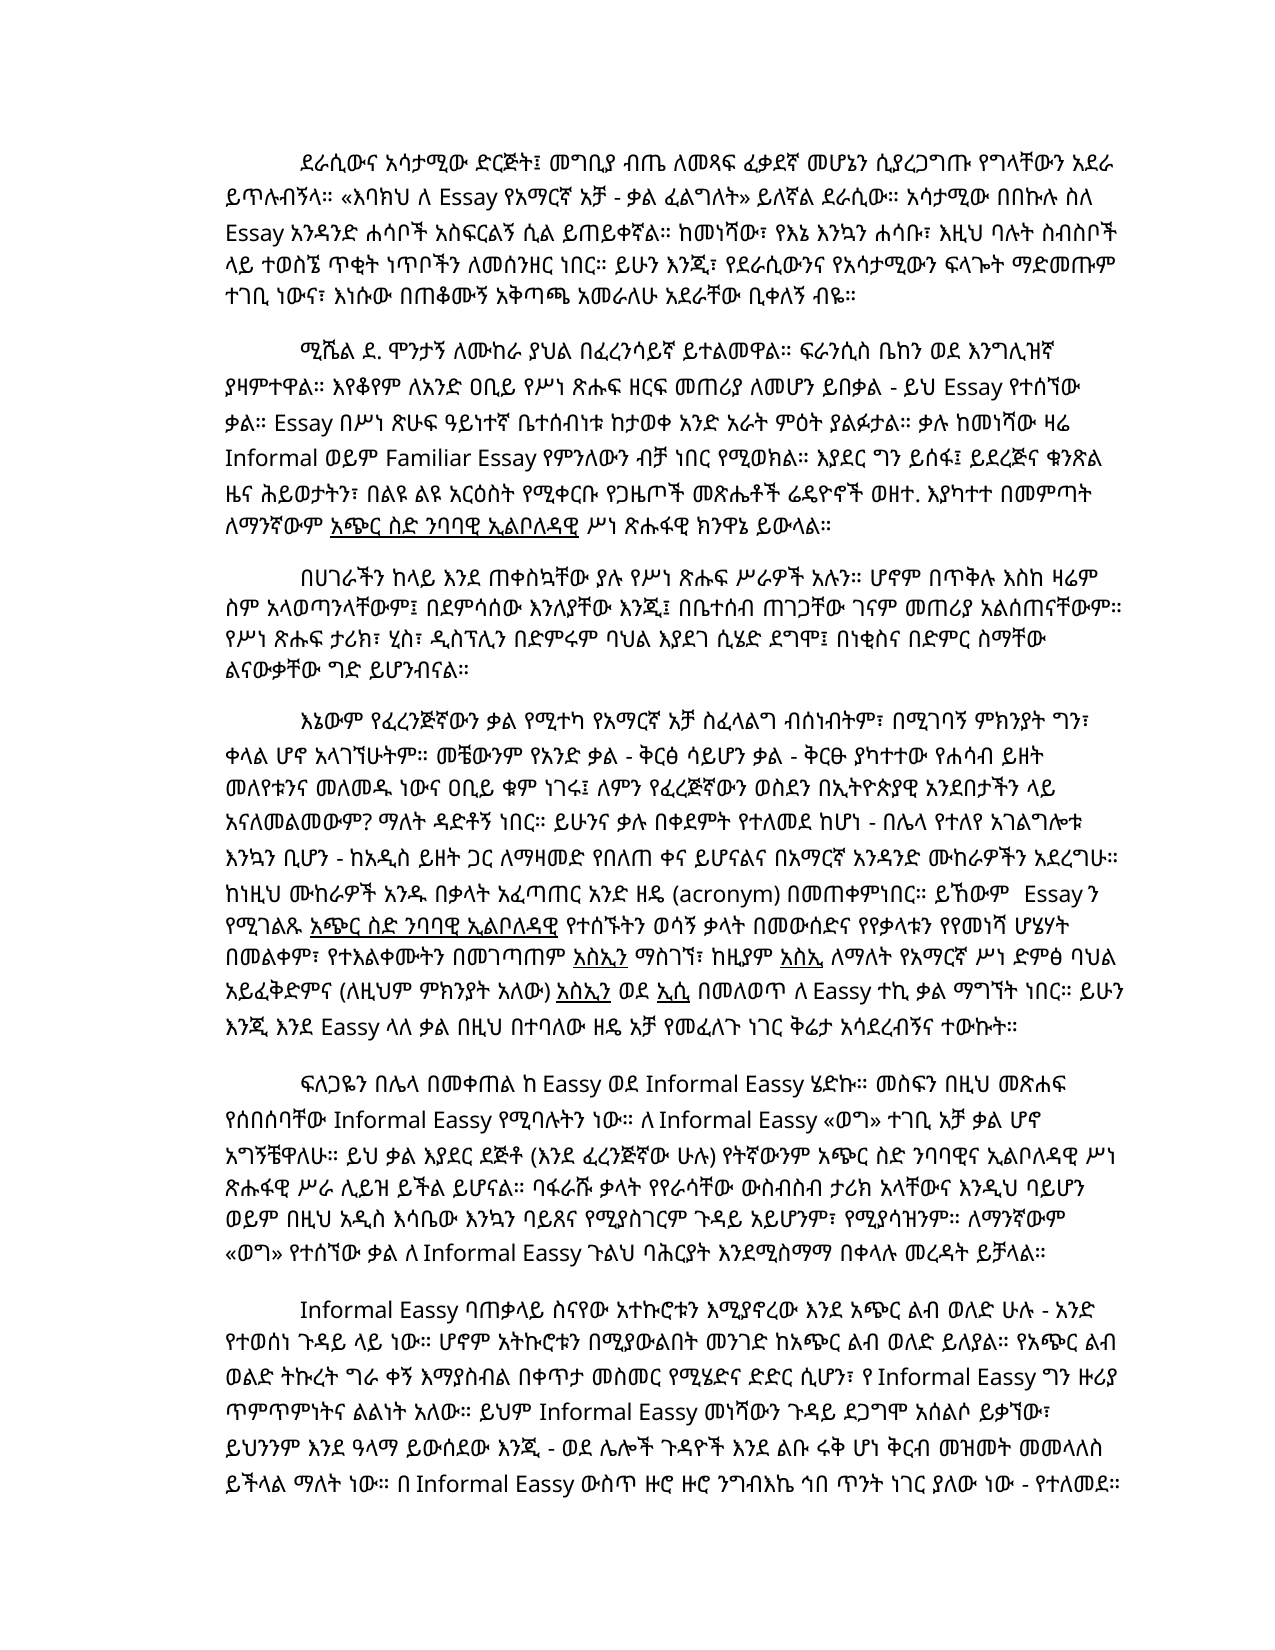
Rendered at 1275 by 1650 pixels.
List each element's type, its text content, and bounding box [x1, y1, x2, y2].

text ፍለጋዬን በሌላ በመቀጠል ከEassy ወደ Informal Eassy ሄድኩ። መስፍን በዚህ መጽሐፍ የሰበሰባቸው Informal Eassy የሚባሉትን ነው። ለInformal Eassy «ወግ» ተገቢ አቻ ቃል ሆኖ አግኝቼዋለሁ። ይህ ቃል እያደር ደጅቶ (እንደ ፈረንጅኛው ሁሉ) የትኛውንም አጭር ስድ ንባባዊና ኢልቦለዳዊ ሥነ ጽሑፋዊ ሥራ ሊይዝ ይችል ይሆናል። ባፋራሹ ቃላት የየራሳቸው ውስብስብ ታሪክ አላቸውና እንዲህ ባይሆን ወይም በዚህ አዲስ እሳቤው እንኳን ባይጸና የሚያስገርም ጉዳይ አይሆንም፣ የሚያሳዝንም። ለማንኛውም «ወግ» የተሰኘው ቃል ለInformal Eassy ጉልህ ባሕርያት እንደሚስማማ በቀላሉ መረዳት ይቻላል። [225, 1068, 1125, 1268]
text በሀገራችን ከላይ እንደ ጠቀስኳቸው ያሉ የሥነ ጽሑፍ ሥራዎች አሉን። ሆኖም በጥቅሉ እስከ ዛሬም ስም አላወጣንላቸውም፤ በደምሳሰው እንለያቸው እንጂ፤ በቤተሰብ ጠገጋቸው ገናም መጠሪያ አልሰጠናቸውም። የሥነ ጽሑፍ ታሪክ፣ ሂስ፣ ዲስፕሊን በድምሩም ባህል እያደገ ሲሄድ ደግሞ፤ በነቂስና በድምር ስማቸው ልናውቃቸው ግድ ይሆንብናል። [225, 565, 1125, 683]
text ደራሲውና አሳታሚው ድርጅት፤ መግቢያ ብጤ ለመጻፍ ፈቃደኛ መሆኔን ሲያረጋግጡ የግላቸውን አደራ ይጥሉብኝላ። «እባክህ ለ Essay የአማርኛ አቻ - ቃል ፈልግለት» ይለኛል ደራሲው። አሳታሚው በበኩሉ ስለ Essay አንዳንድ ሐሳቦች አስፍርልኝ ሲል ይጠይቀኛል። ከመነሻው፣ የእኔ እንኳን ሐሳቡ፣ እዚህ ባሉት ስብስቦች ላይ ተወስኜ ጥቂት ነጥቦችን ለመሰንዘር ነበር። ይሁን እንጂ፣ የደራሲውንና የአሳታሚውን ፍላጐት ማድመጡም ተገቢ ነውና፣ እነሱው በጠቆሙኝ አቅጣጫ አመራለሁ አደራቸው ቢቀለኝ ብዬ። [225, 150, 1125, 310]
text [225, 1294, 1125, 1499]
text ሚሼል ደ. ሞንታኝ ለሙከራ ያህል በፈረንሳይኛ ይተልመዋል። ፍራንሲስ ቤከን ወደ እንግሊዝኛ ያዛምተዋል። እየቆየም ለአንድ ዐቢይ የሥነ ጽሑፍ ዘርፍ መጠሪያ ለመሆን ይበቃል - ይህ Essay የተሰኘው ቃል። Essay በሥነ ጽሁፍ ዓይነተኛ ቤተሰብነቱ ከታወቀ አንድ አራት ምዕት ያልፉታል። ቃሉ ከመነሻው ዛሬ Informal ወይም Familiar Essay የምንለውን ብቻ ነበር የሚወክል። እያደር ግን ይሰፋ፤ ይደረጅና ቁንጽል ዜና ሕይወታትን፣ በልዩ ልዩ አርዕስት የሚቀርቡ የጋዜጦች መጽሔቶች ሬዴዮኖች ወዘተ. እያካተተ በመምጣት ለማንኛውም አጭር ስድ ንባባዊ ኢልቦለዳዊ ሥነ ጽሑፋዊ ክንዋኔ ይውላል። [225, 334, 1125, 540]
text እኔውም የፈረንጅኛውን ቃል የሚተካ የአማርኛ አቻ ስፈላልግ ብሰነብትም፣ በሚገባኝ ምክንያት ግን፣ ቀላል ሆኖ አላገኘሁትም። መቼውንም የአንድ ቃል - ቅርፅ ሳይሆን ቃል - ቅርፁ ያካተተው የሐሳብ ይዘት መለየቱንና መለመዱ ነውና ዐቢይ ቁም ነገሩ፤ ለምን የፈረጅኛውን ወስደን በኢትዮጵያዊ አንደበታችን ላይ አናለመልመውም? ማለት ዳድቶኝ ነበር። ይሁንና ቃሉ በቀደምት የተለመደ ከሆነ - በሌላ የተለየ አገልግሎቱ እንኳን ቢሆን - ከአዲስ ይዘት ጋር ለማዛመድ የበለጠ ቀና ይሆናልና በአማርኛ አንዳንድ ሙከራዎችን አደረግሁ። ከነዚህ ሙከራዎች አንዱ በቃላት አፈጣጠር አንድ ዘዴ (acronym) በመጠቀምነበር። ይኸውም Essayን የሚገልጹ አጭር ስድ ንባባዊ ኢልቦለዳዊ የተሰኙትን ወሳኝ ቃላት በመውሰድና የየቃላቱን የየመነሻ ሆሄሃት በመልቀም፣ የተእልቀሙትን በመገጣጠም አስኢን ማስገኘ፣ ከዚያም አስኢ ለማለት የአማርኛ ሥነ ድምፅ ባህል አይፈቅድምና (ለዚህም ምክንያት አለው) አስኢን ወደ ኢሲ በመለወጥ ለEassy ተኪ ቃል ማግኘት ነበር። ይሁን እንጂ እንደ Eassy ላለ ቃል በዚህ በተባለው ዘዴ አቻ የመፈለጉ ነገር ቅሬታ አሳደረብኝና ተውኩት። [225, 708, 1125, 1042]
